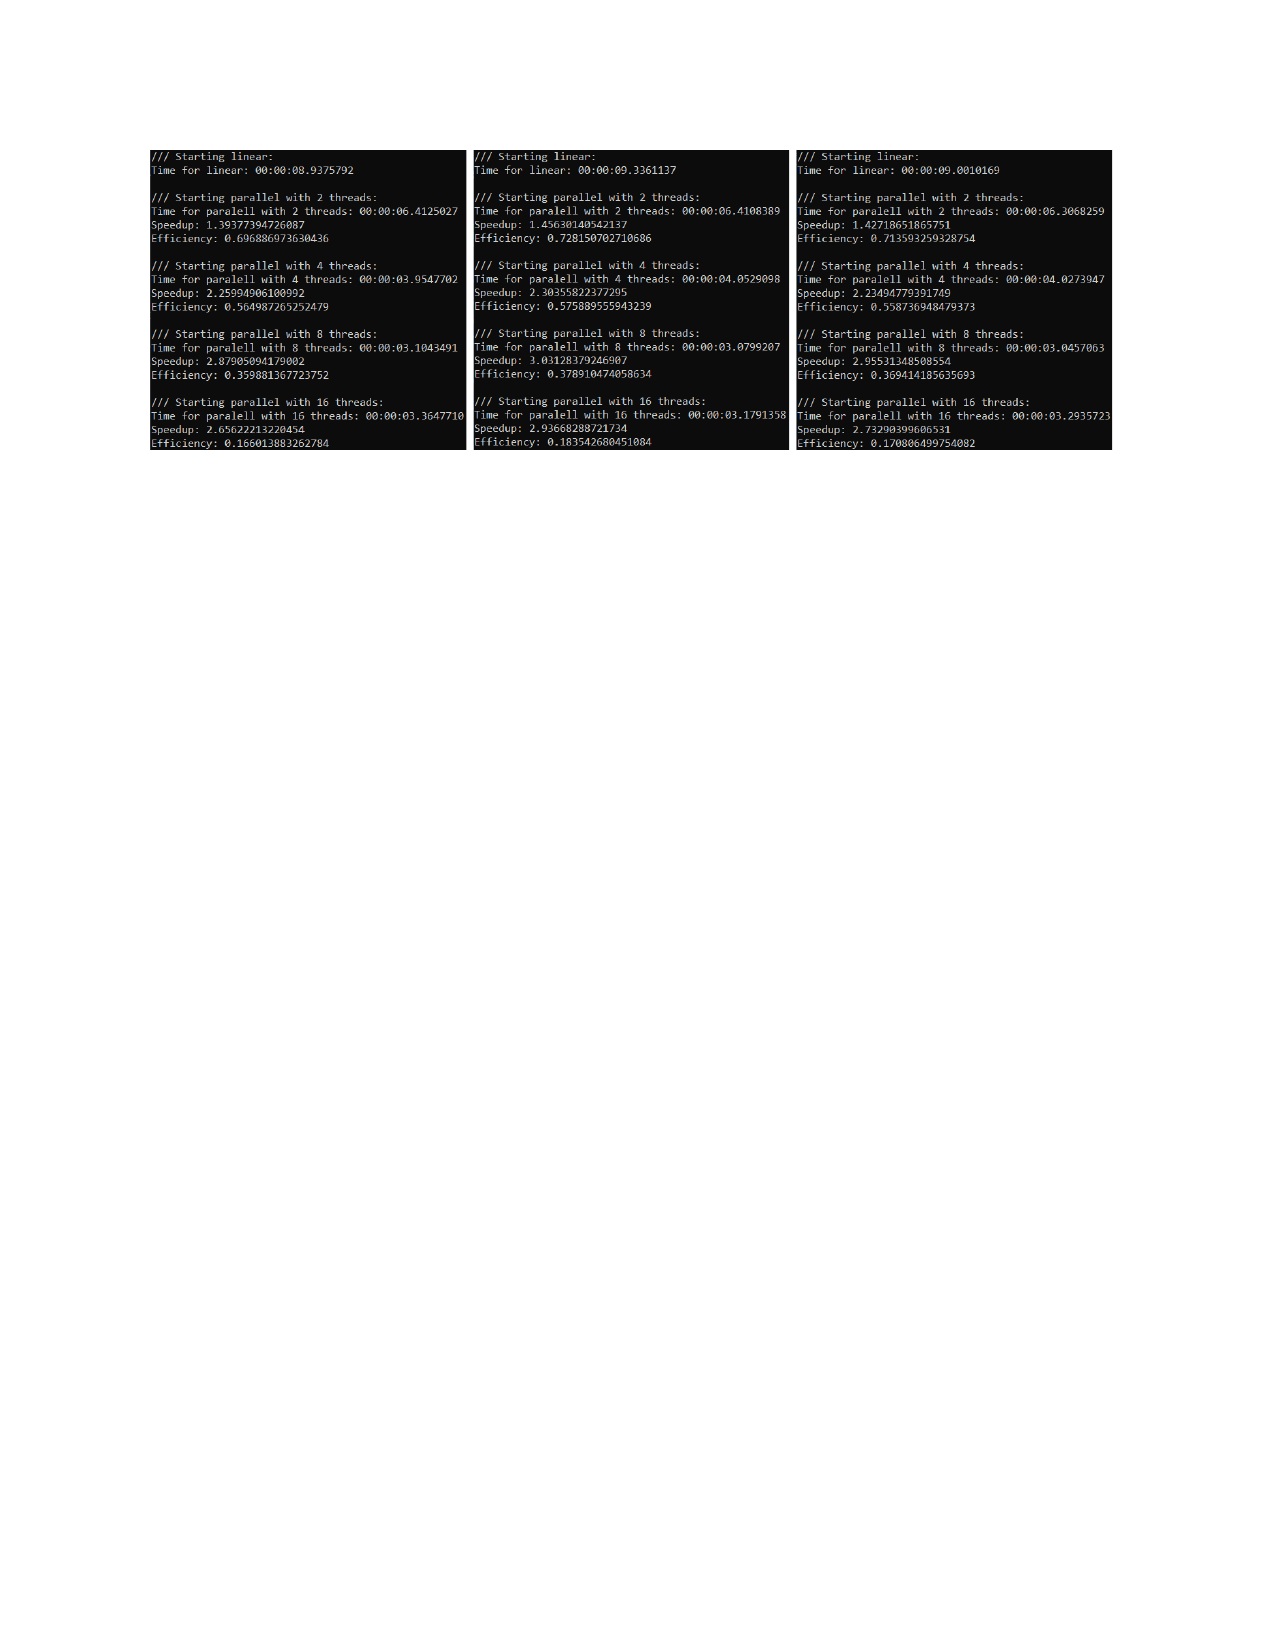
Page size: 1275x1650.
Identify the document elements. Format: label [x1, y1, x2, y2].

picture [150, 150, 467, 450]
picture [473, 150, 790, 450]
picture [796, 150, 1113, 450]
